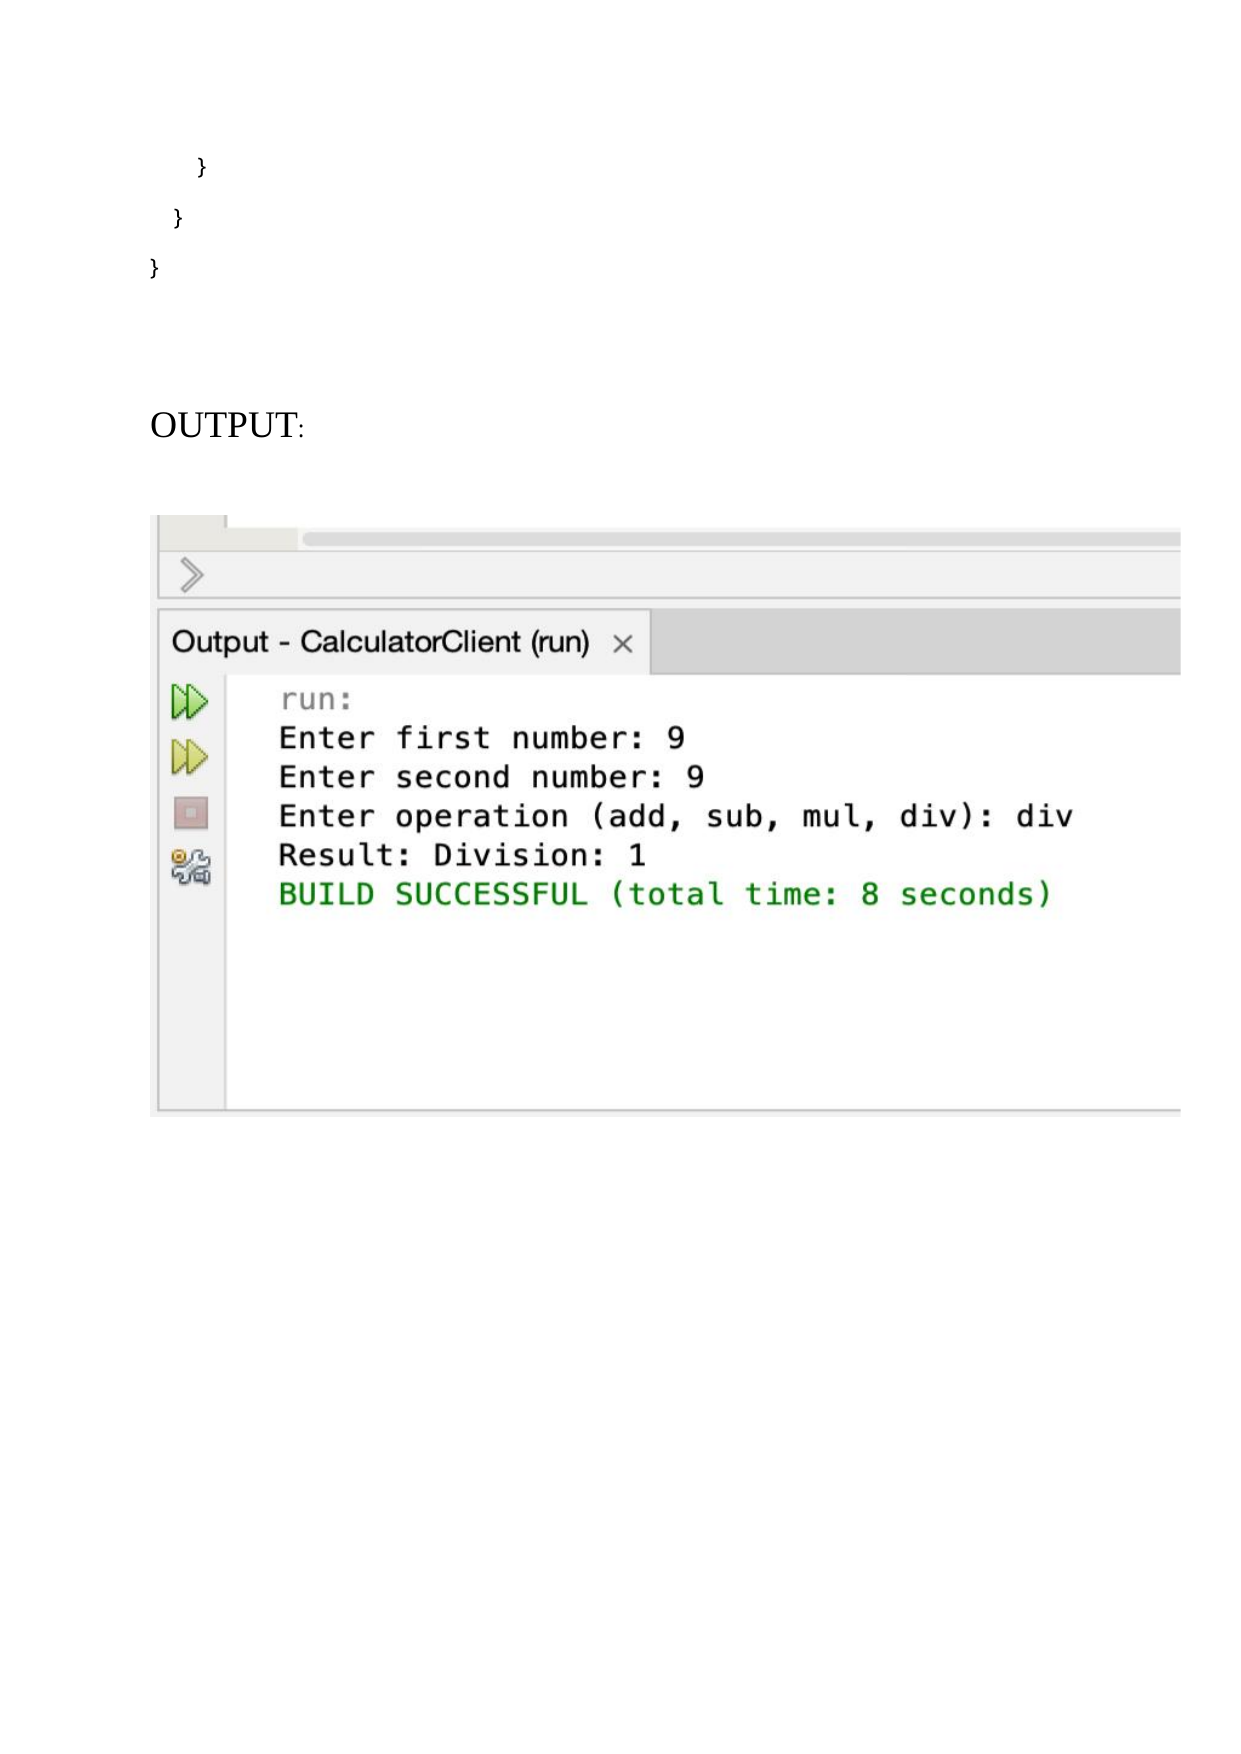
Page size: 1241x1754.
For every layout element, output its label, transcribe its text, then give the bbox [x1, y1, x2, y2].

picture [150, 515, 1181, 1117]
text } [150, 150, 1090, 181]
text OUTPUT: [150, 402, 1090, 445]
text } [150, 200, 1090, 232]
text } [150, 251, 1090, 282]
